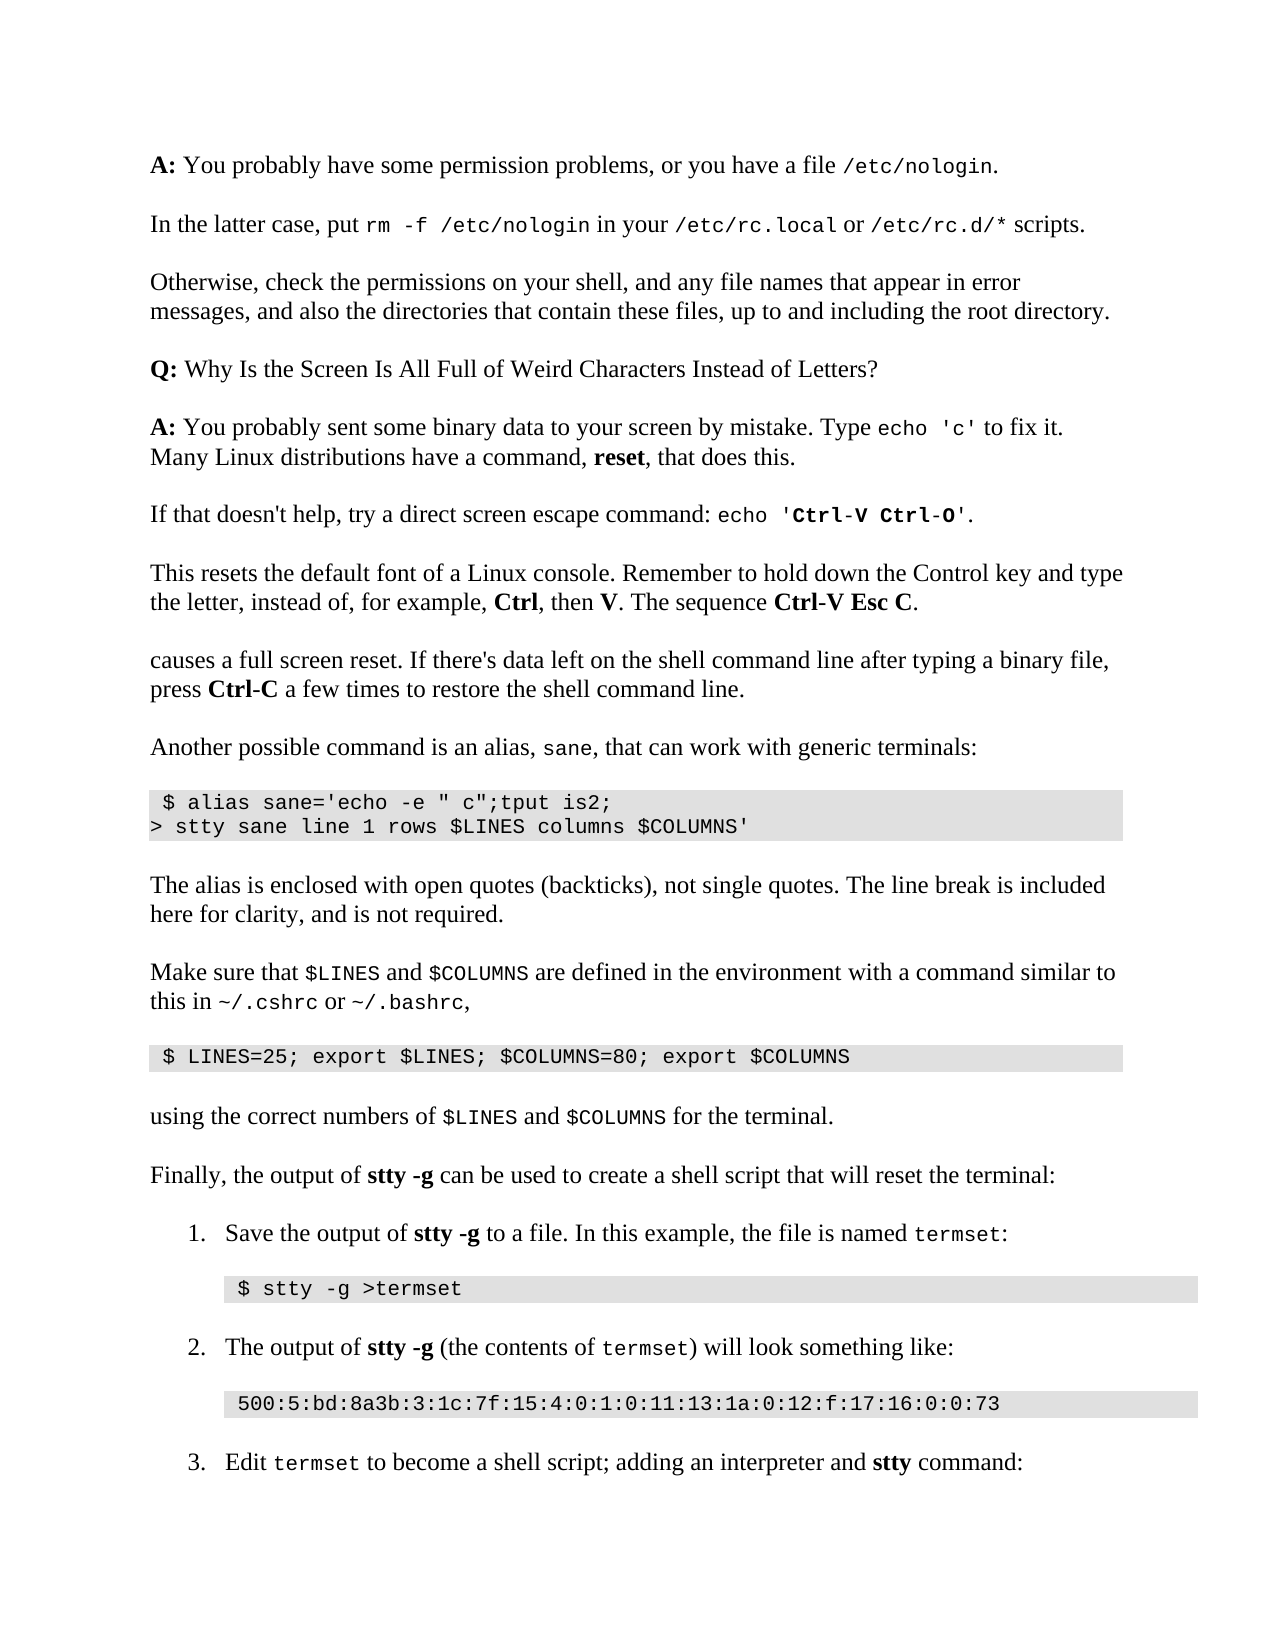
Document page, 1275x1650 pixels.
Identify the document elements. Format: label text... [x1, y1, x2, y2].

text Otherwise, check the permissions on your shell, and any file names that appear in error messages, and also the directories that contain these files, up to and including the root directory. [150, 267, 1125, 325]
text using the correct numbers of $LINES and $COLUMNS for the terminal. [150, 1101, 1125, 1131]
text A: You probably have some permission problems, or you have a file /etc/nologin. [150, 150, 1125, 179]
text Another possible command is an alias, sane, that can work with generic terminals: [150, 732, 1125, 761]
text causes a full screen reset. If there's data left on the shell command line after typing a binary file, press Ctrl-C a few times to restore the shell command line. [150, 645, 1125, 702]
text The alias is enclosed with open quotes (backticks), not single quotes. The line break is included here for clarity, and is not required. [150, 870, 1125, 927]
list Edit termset to become a shell script; adding an interpreter and stty command: [187, 1447, 1125, 1477]
text In the latter case, put rm -f /etc/nologin in your /etc/rc.local or /etc/rc.d/* scripts. [150, 209, 1125, 238]
text This resets the default font of a Linux console. Remember to hold down the Control key and type the letter, instead of, for example, Ctrl, then V. The sequence Ctrl-V Esc C. [150, 558, 1125, 616]
text If that doesn't help, try a direct screen escape command: echo 'Ctrl-V Ctrl-O'. [150, 499, 1125, 529]
text Q: Why Is the Screen Is All Full of Weird Characters Instead of Letters? [150, 354, 1125, 383]
text Make sure that $LINES and $COLUMNS are defined in the environment with a command similar to this in ~/.cshrc or ~/.bashrc, [150, 957, 1125, 1016]
text A: You probably sent some binary data to your screen by mistake. Type echo 'c' to fix it. Many Linux distributions have a command, reset, that does this. [150, 412, 1125, 470]
table_header $ alias sane='echo -e " c";tput is2; > stty sane line 1 rows $LINES columns $COLUMNS' [149, 790, 1123, 841]
table_header $ LINES=25; export $LINES; $COLUMNS=80; export $COLUMNS [149, 1045, 1123, 1072]
text Finally, the output of stty -g can be used to create a shell script that will reset the terminal: [150, 1160, 1125, 1188]
table_header $ stty -g >termset [224, 1276, 1198, 1303]
list The output of stty -g (the contents of termset) will look something like: [187, 1332, 1125, 1362]
list Save the output of stty -g to a file. In this example, the file is named termset: [187, 1218, 1125, 1247]
table_header 500:5:bd:8a3b:3:1c:7f:15:4:0:1:0:11:13:1a:0:12:f:17:16:0:0:73 [224, 1391, 1198, 1418]
